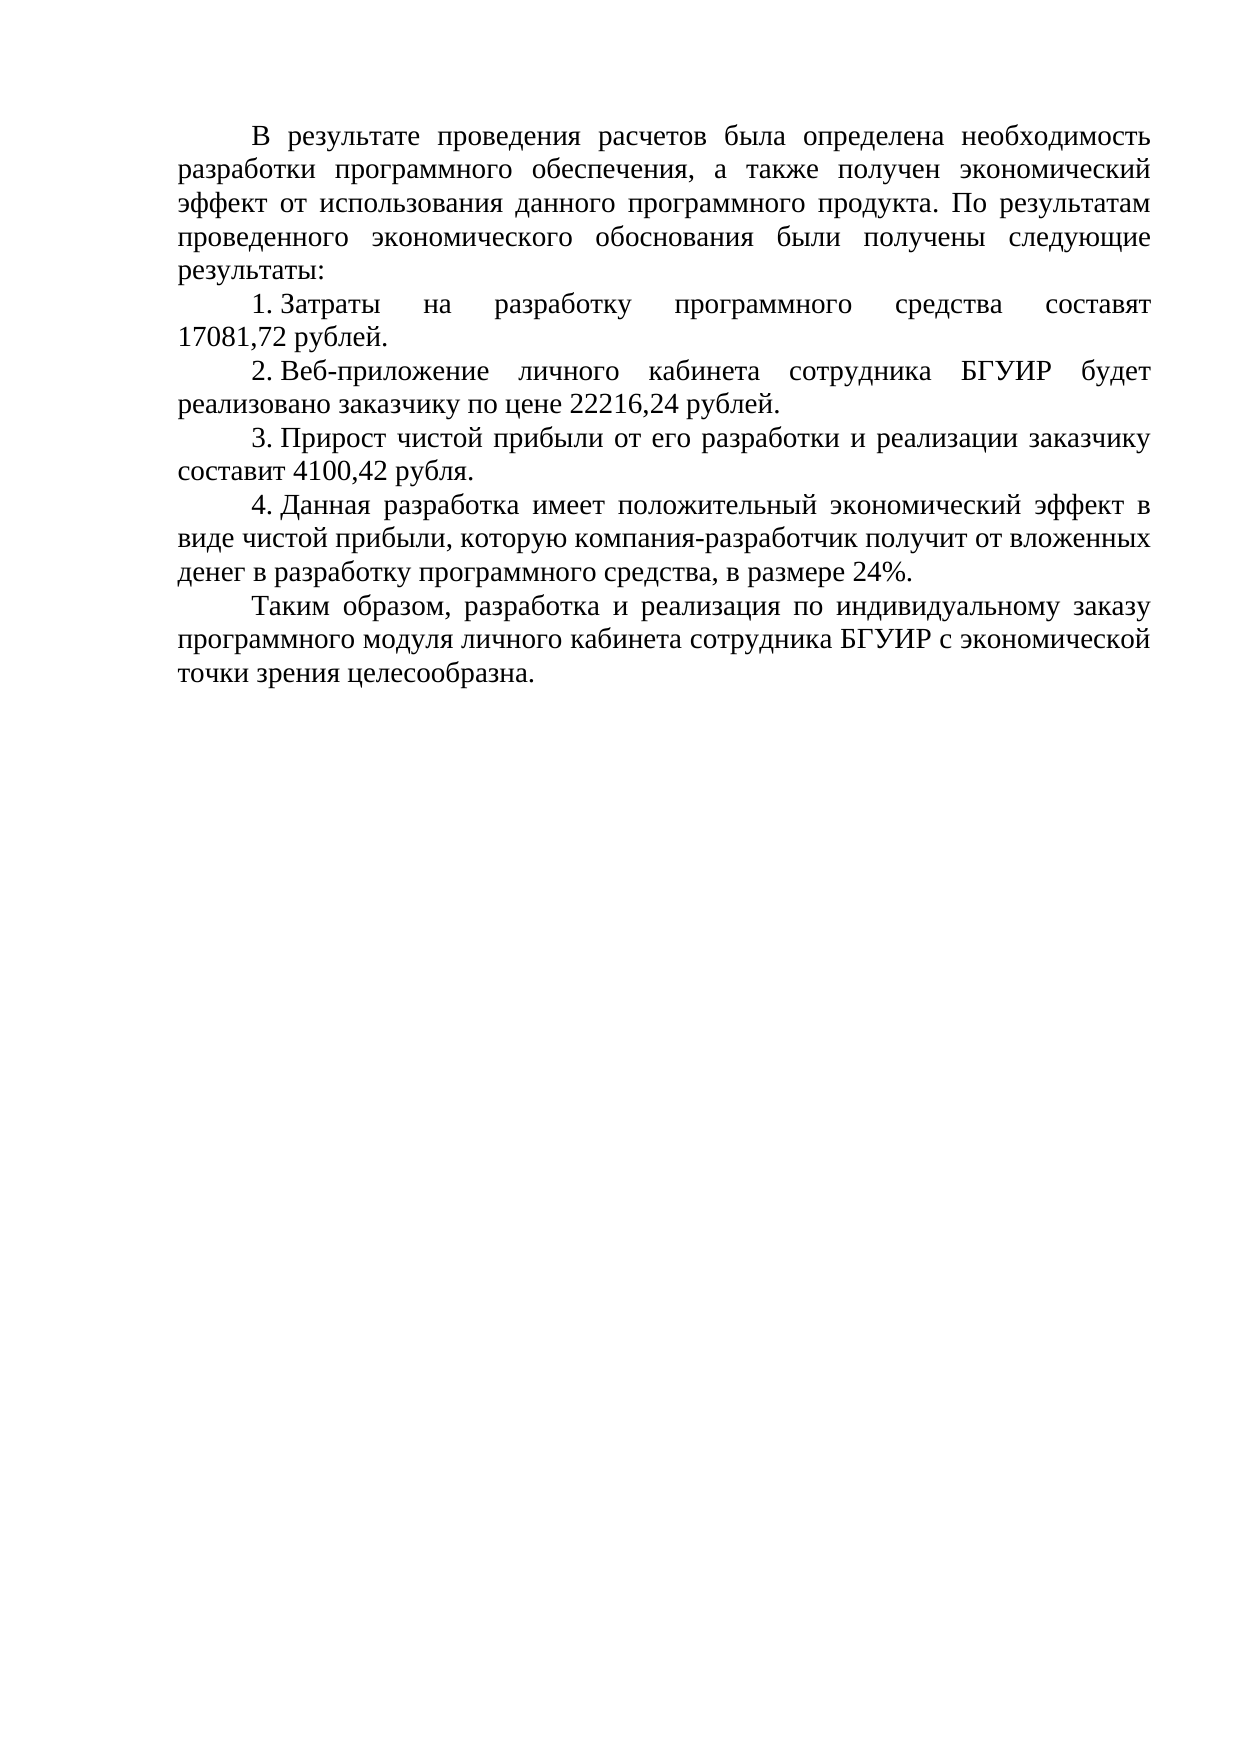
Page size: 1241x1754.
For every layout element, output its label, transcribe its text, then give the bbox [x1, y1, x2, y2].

text 3. Прирост чистой прибыли от его разработки и реализации заказчику составит 4100,42 рубля. [177, 420, 1152, 487]
text 1. Затраты на разработку программного средства составят 17081,72 рублей. [177, 286, 1152, 353]
text Таким образом, разработка и реализация по индивидуальному заказу программного модуля личного кабинета сотрудника БГУИР с экономической точки зрения целесообразна. [177, 588, 1152, 688]
text В результате проведения расчетов была определена необходимость разработки программного обеспечения, а также получен экономический эффект от использования данного программного продукта. По результатам проведенного экономического обоснования были получены следующие результаты: [177, 118, 1152, 286]
text 2. Веб-приложение личного кабинета сотрудника БГУИР будет реализовано заказчику по цене 22216,24 рублей. [177, 353, 1152, 420]
text 4. Данная разработка имеет положительный экономический эффект в виде чистой прибыли, которую компания-разработчик получит от вложенных денег в разработку программного средства, в размере 24%. [177, 487, 1152, 588]
